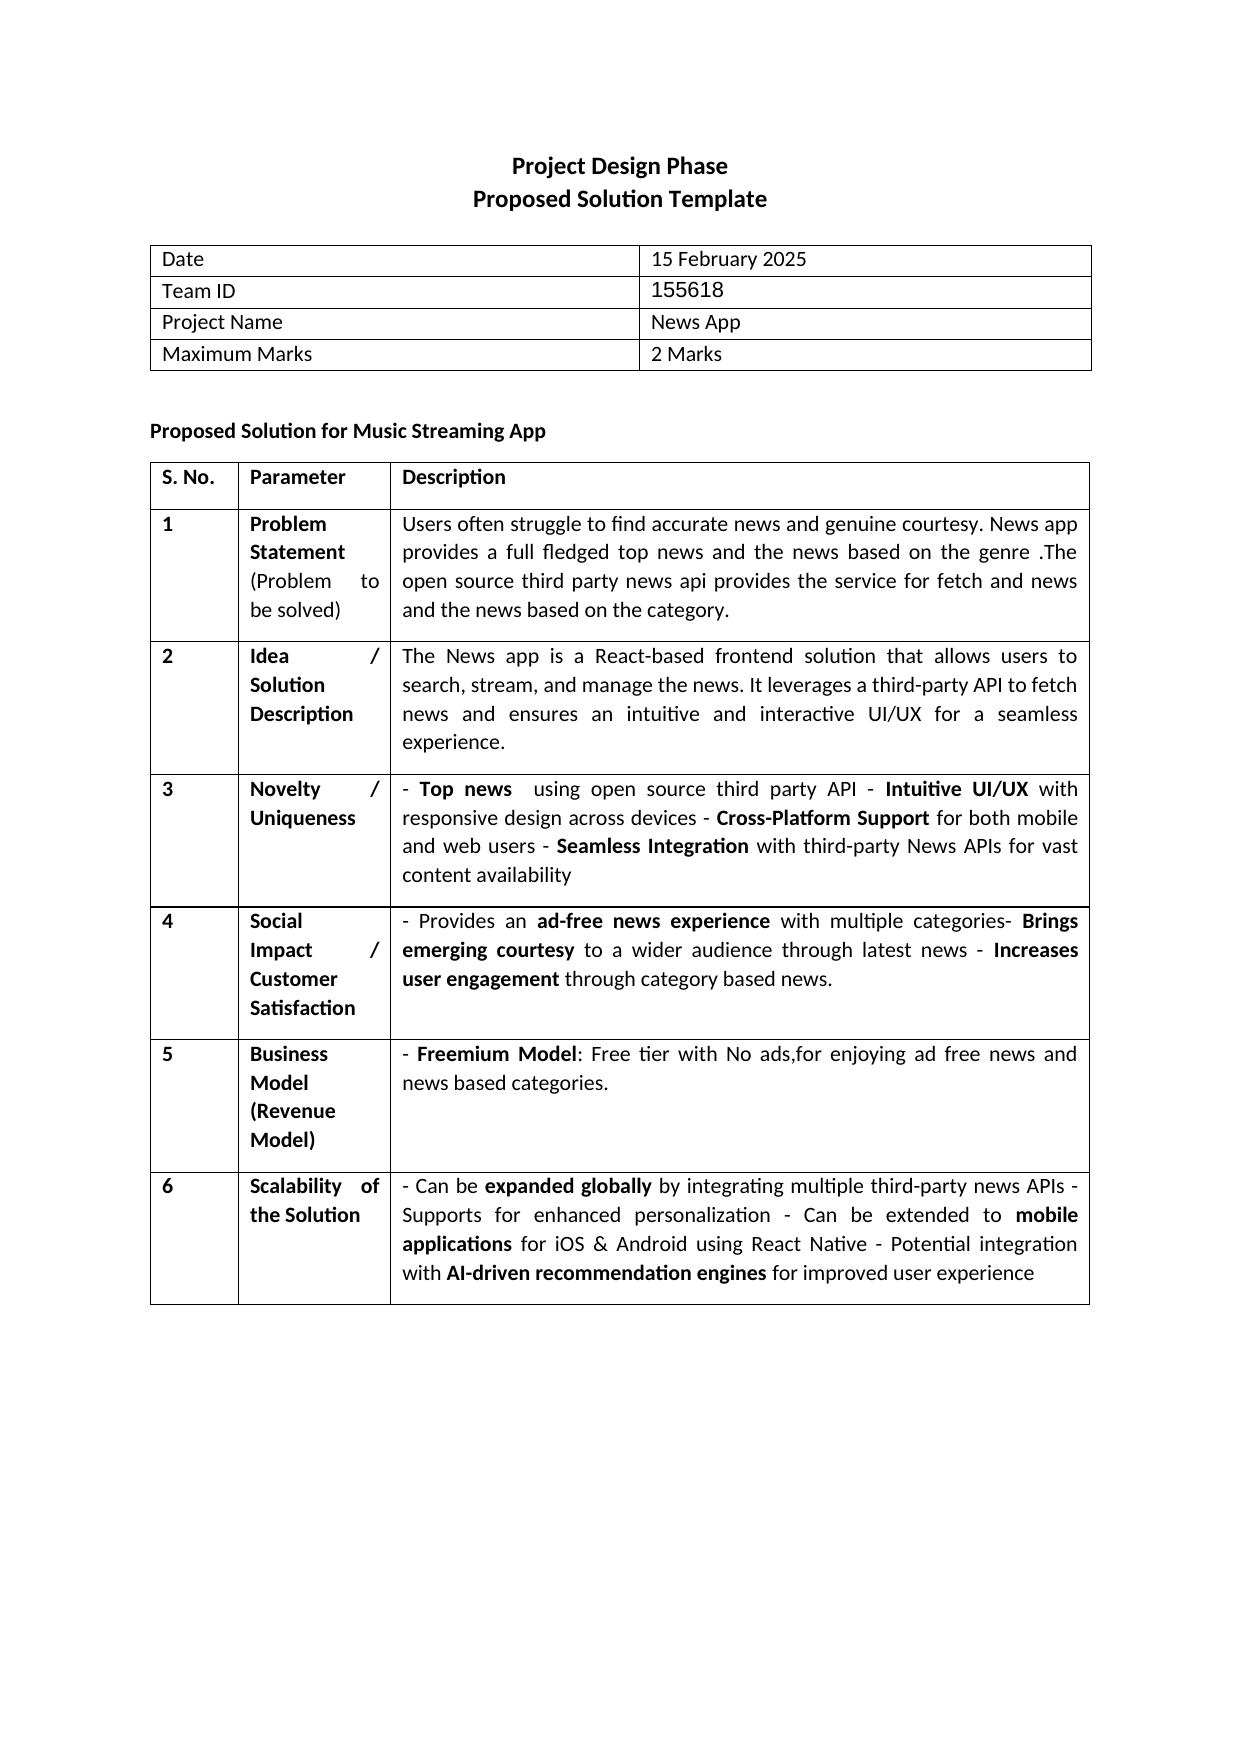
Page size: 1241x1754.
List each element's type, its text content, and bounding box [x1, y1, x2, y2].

table_header 15 February 2025 [640, 246, 1091, 276]
table_cell 3 [151, 775, 238, 906]
table_cell Problem Statement (Problem to be solved) [239, 510, 390, 641]
table_cell Users often struggle to find accurate news and genuine courtesy. News app provides a full fledged top news and the news based on the genre .The open source third party news api provides the service for fetch and news and the news based on the category. [391, 510, 1089, 641]
table_cell Novelty / Uniqueness [239, 775, 390, 906]
table_cell 6 [151, 1173, 238, 1304]
table_cell 2 Marks [640, 340, 1091, 370]
table_header S. No. [151, 463, 238, 509]
table_cell Maximum Marks [151, 340, 639, 370]
text Proposed Solution for Music Streaming App [150, 417, 1090, 443]
table_cell The News app is a React-based frontend solution that allows users to search, stream, and manage the news. It leverages a third-party API to fetch news and ensures an intuitive and interactive UI/UX for a seamless experience. [391, 642, 1089, 774]
table_cell 5 [151, 1040, 238, 1172]
table_header Parameter [239, 463, 390, 509]
table_header Date [151, 246, 639, 276]
table_cell Project Name [151, 309, 639, 339]
text Proposed Solution Template [150, 183, 1090, 213]
table_cell 155618 [640, 277, 1091, 307]
table_cell Business Model (Revenue Model) [239, 1040, 390, 1172]
table_cell - Provides an ad-free news experience with multiple categories- Brings emerging courtesy to a wider audience through latest news - Increases user engagement through category based news. [391, 908, 1089, 1039]
table_header Description [391, 463, 1089, 509]
table_cell - Can be expanded globally by integrating multiple third-party news APIs - Supports for enhanced personalization - Can be extended to mobile applications for iOS & Android using React Native - Potential integration with AI-driven recommendation engines for improved user experience [391, 1173, 1089, 1304]
table_cell - Freemium Model: Free tier with No ads,for enjoying ad free news and news based categories. [391, 1040, 1089, 1172]
table_cell News App [640, 309, 1091, 339]
table_cell 1 [151, 510, 238, 641]
table_cell - Top news using open source third party API - Intuitive UI/UX with responsive design across devices - Cross-Platform Support for both mobile and web users - Seamless Integration with third-party News APIs for vast content availability [391, 775, 1089, 906]
text Project Design Phase [150, 150, 1090, 181]
table_cell Scalability of the Solution [239, 1173, 390, 1304]
table_cell Idea / Solution Description [239, 642, 390, 774]
table_cell Team ID [151, 277, 639, 307]
table_cell 2 [151, 642, 238, 774]
table_cell 4 [151, 908, 238, 1039]
table_cell Social Impact / Customer Satisfaction [239, 908, 390, 1039]
